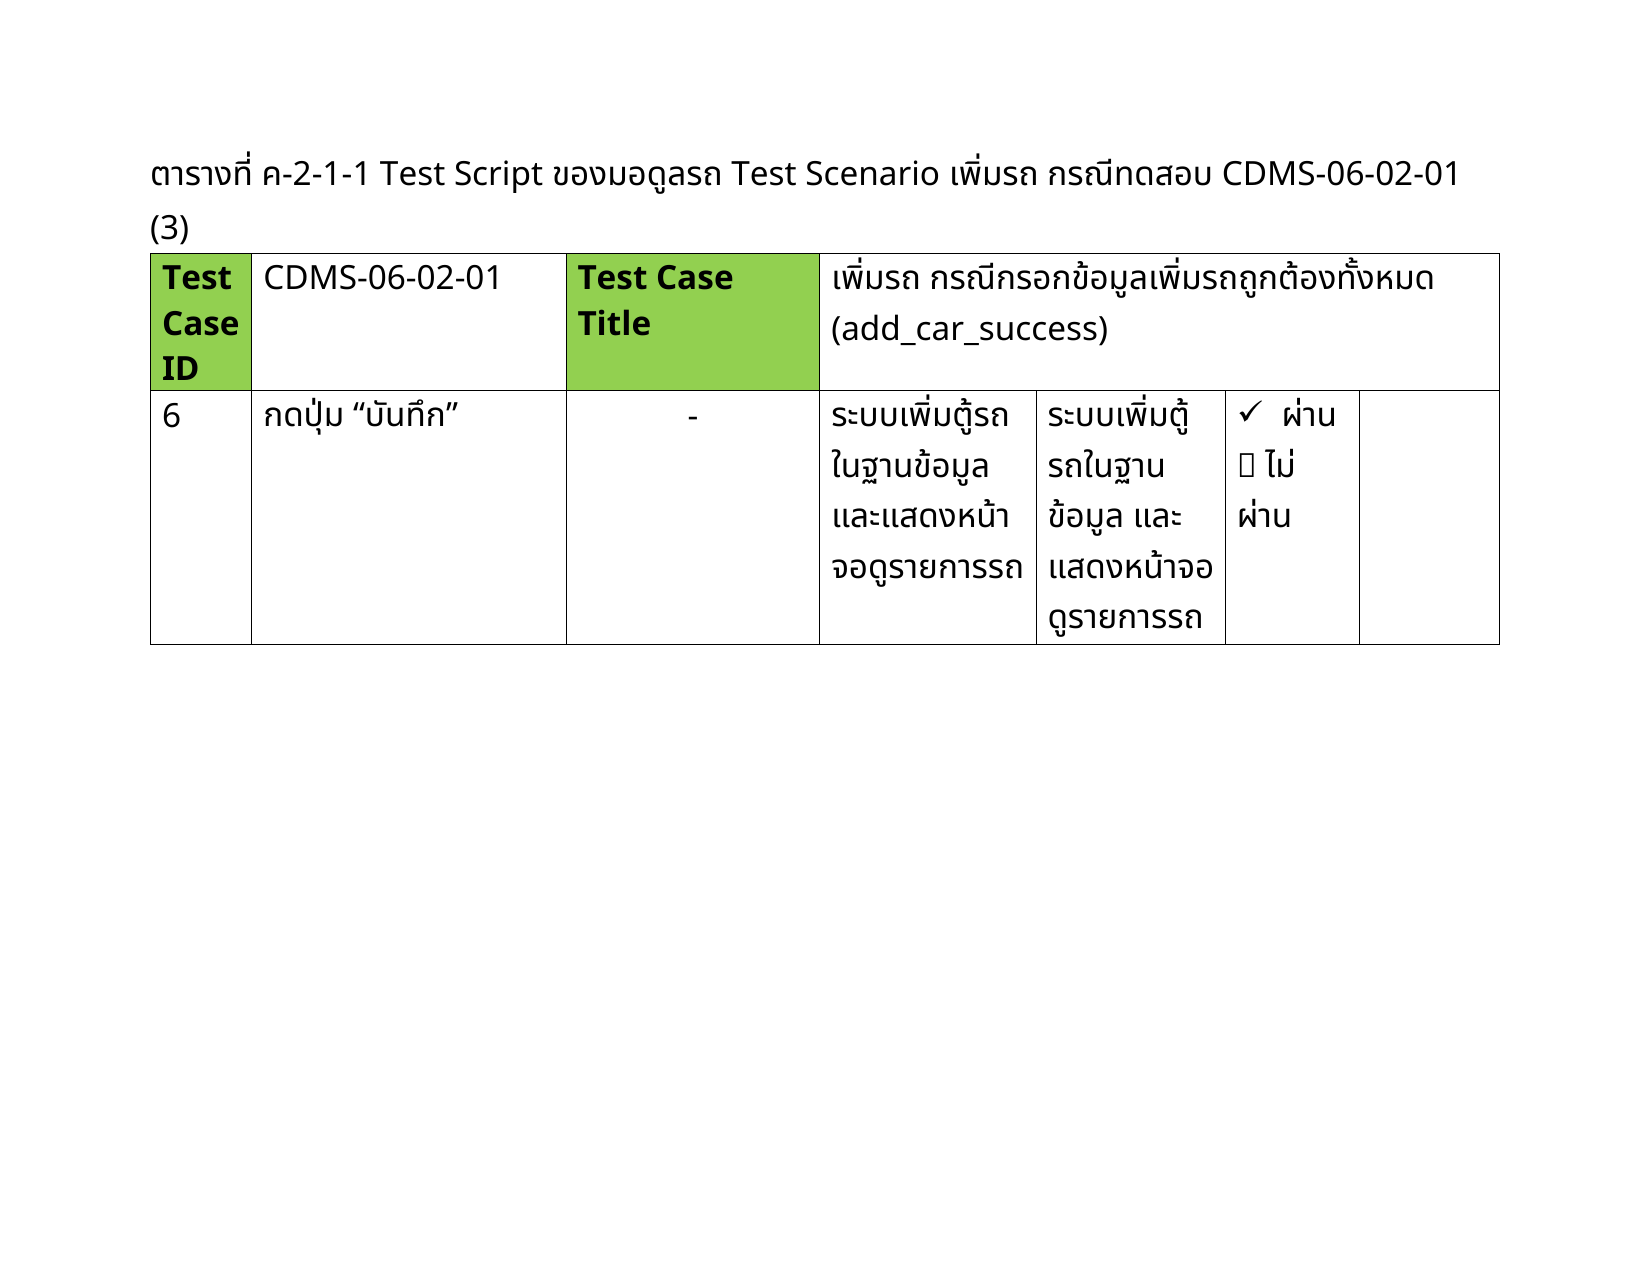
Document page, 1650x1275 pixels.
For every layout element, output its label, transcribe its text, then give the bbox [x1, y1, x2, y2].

table_cell ผ่าน  ไม่ผ่าน [1226, 391, 1359, 643]
table_cell 6 [151, 391, 251, 643]
table_header Test Case ID [151, 254, 251, 390]
table_header CDMS-06-02-01 [252, 254, 566, 390]
table_cell ระบบเพิ่มตู้รถในฐานข้อมูล และแสดงหน้าจอดูรายการรถ [820, 391, 1036, 643]
table_header Test Case Title [567, 254, 819, 390]
table_cell กดปุ่ม “บันทึก” [252, 391, 566, 643]
table_cell [1360, 391, 1499, 643]
table_cell ระบบเพิ่มตู้รถในฐานข้อมูล และแสดงหน้าจอดูรายการรถ [1037, 391, 1225, 643]
table_header เพิ่มรถ กรณีกรอกข้อมูลเพิ่มรถถูกต้องทั้งหมด (add_car_success) [820, 254, 1499, 390]
table_cell - [567, 391, 819, 643]
